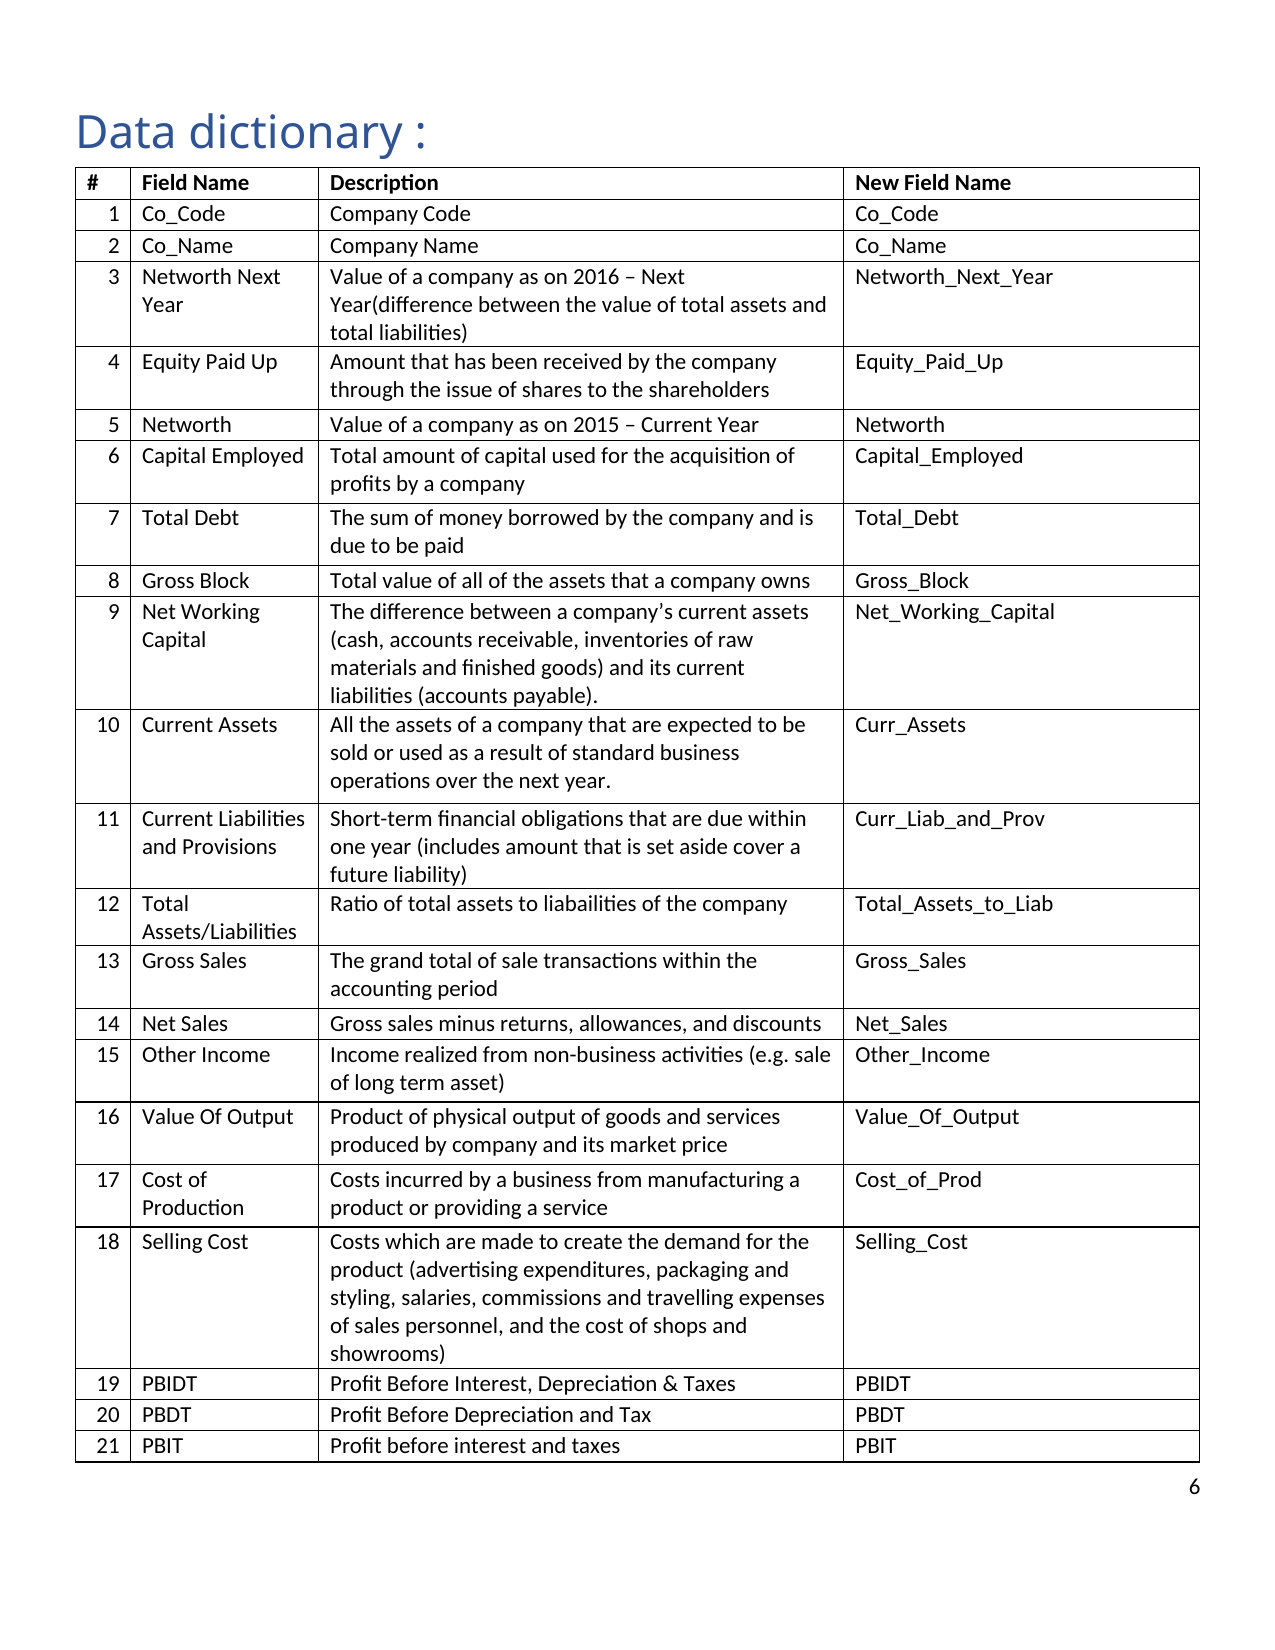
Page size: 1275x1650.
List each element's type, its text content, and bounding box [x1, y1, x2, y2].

table_cell Amount that has been received by the company through the issue of shares to the shareholders [319, 347, 843, 409]
table_cell Ratio of total assets to liabailities of the company [319, 889, 843, 945]
table_cell Net Sales [131, 1009, 318, 1039]
table_cell PBIT [131, 1431, 318, 1461]
table_cell Curr_Assets [844, 710, 1199, 803]
table_cell 19 [76, 1369, 130, 1399]
table_cell Current Assets [131, 710, 318, 803]
table_cell The difference between a company’s current assets (cash, accounts receivable, inventories of raw materials and finished goods) and its current liabilities (accounts payable). [319, 597, 843, 709]
table_cell The grand total of sale transactions within the accounting period [319, 946, 843, 1008]
table_cell Net Working Capital [131, 597, 318, 709]
table_cell 12 [76, 889, 130, 945]
table_cell 1 [76, 200, 130, 230]
table_cell Value of a company as on 2015 – Current Year [319, 410, 843, 440]
table_cell Net_Working_Capital [844, 597, 1199, 709]
table_header Description [319, 168, 843, 198]
table_cell Curr_Liab_and_Prov [844, 804, 1199, 888]
table_cell Product of physical output of goods and services produced by company and its market price [319, 1103, 843, 1164]
table_cell Total amount of capital used for the acquisition of profits by a company [319, 441, 843, 502]
table_cell Current Liabilities and Provisions [131, 804, 318, 888]
table_cell Selling Cost [131, 1228, 318, 1368]
table_header New Field Name [844, 168, 1199, 198]
table_cell 13 [76, 946, 130, 1008]
table_cell 5 [76, 410, 130, 440]
table_cell Value of a company as on 2016 – Next Year(difference between the value of total assets and total liabilities) [319, 262, 843, 346]
table_cell Other_Income [844, 1040, 1199, 1101]
table_cell 3 [76, 262, 130, 346]
table_cell Net_Sales [844, 1009, 1199, 1039]
table_cell Gross Block [131, 566, 318, 596]
table_cell Co_Name [844, 231, 1199, 261]
table_cell Capital_Employed [844, 441, 1199, 502]
table_cell Value Of Output [131, 1103, 318, 1164]
table_cell Other Income [131, 1040, 318, 1101]
table_cell Profit Before Depreciation and Tax [319, 1400, 843, 1430]
table_cell Co_Code [844, 200, 1199, 230]
table_cell Total_Assets_to_Liab [844, 889, 1199, 945]
table_cell 2 [76, 231, 130, 261]
table_cell 17 [76, 1165, 130, 1226]
table_cell Networth_Next_Year [844, 262, 1199, 346]
table_cell PBDT [131, 1400, 318, 1430]
table_header Field Name [131, 168, 318, 198]
table_cell 11 [76, 804, 130, 888]
table_cell Value_Of_Output [844, 1103, 1199, 1164]
subtitle Data dictionary : [75, 100, 1200, 162]
table_cell 15 [76, 1040, 130, 1101]
table_cell PBIDT [844, 1369, 1199, 1399]
table_cell Co_Name [131, 231, 318, 261]
table_cell 4 [76, 347, 130, 409]
table_cell 21 [76, 1431, 130, 1461]
table_cell 9 [76, 597, 130, 709]
table_cell Income realized from non-business activities (e.g. sale of long term asset) [319, 1040, 843, 1101]
table_cell 8 [76, 566, 130, 596]
table_cell Gross sales minus returns, allowances, and discounts [319, 1009, 843, 1039]
table_cell Co_Code [131, 200, 318, 230]
table_header # [76, 168, 130, 198]
table_cell All the assets of a company that are expected to be sold or used as a result of standard business operations over the next year. [319, 710, 843, 803]
table_cell Total Assets/Liabilities [131, 889, 318, 945]
table_cell Selling_Cost [844, 1228, 1199, 1368]
table_cell Capital Employed [131, 441, 318, 502]
table_cell Gross_Sales [844, 946, 1199, 1008]
table_cell Gross_Block [844, 566, 1199, 596]
table_cell Costs incurred by a business from manufacturing a product or providing a service [319, 1165, 843, 1226]
table_cell 16 [76, 1103, 130, 1164]
table_cell PBDT [844, 1400, 1199, 1430]
table_cell PBIDT [131, 1369, 318, 1399]
table_cell Costs which are made to create the demand for the product (advertising expenditures, packaging and styling, salaries, commissions and travelling expenses of sales personnel, and the cost of shops and showrooms) [319, 1228, 843, 1368]
table_cell Networth [844, 410, 1199, 440]
table_cell 6 [76, 441, 130, 502]
table_cell Equity_Paid_Up [844, 347, 1199, 409]
table_cell Company Name [319, 231, 843, 261]
table_cell The sum of money borrowed by the company and is due to be paid [319, 504, 843, 565]
table_cell Networth Next Year [131, 262, 318, 346]
table_cell 7 [76, 504, 130, 565]
table_cell 14 [76, 1009, 130, 1039]
table_cell Equity Paid Up [131, 347, 318, 409]
table_cell Total Debt [131, 504, 318, 565]
table_cell Profit before interest and taxes [319, 1431, 843, 1461]
table_cell Total_Debt [844, 504, 1199, 565]
table_cell Profit Before Interest, Depreciation & Taxes [319, 1369, 843, 1399]
table_cell PBIT [844, 1431, 1199, 1461]
table_cell 20 [76, 1400, 130, 1430]
table_cell Short-term financial obligations that are due within one year (includes amount that is set aside cover a future liability) [319, 804, 843, 888]
table_cell Company Code [319, 200, 843, 230]
table_cell 18 [76, 1228, 130, 1368]
table_cell 10 [76, 710, 130, 803]
table_cell Cost_of_Prod [844, 1165, 1199, 1226]
table_cell Networth [131, 410, 318, 440]
table_cell Total value of all of the assets that a company owns [319, 566, 843, 596]
table_cell Gross Sales [131, 946, 318, 1008]
table_cell Cost of Production [131, 1165, 318, 1226]
